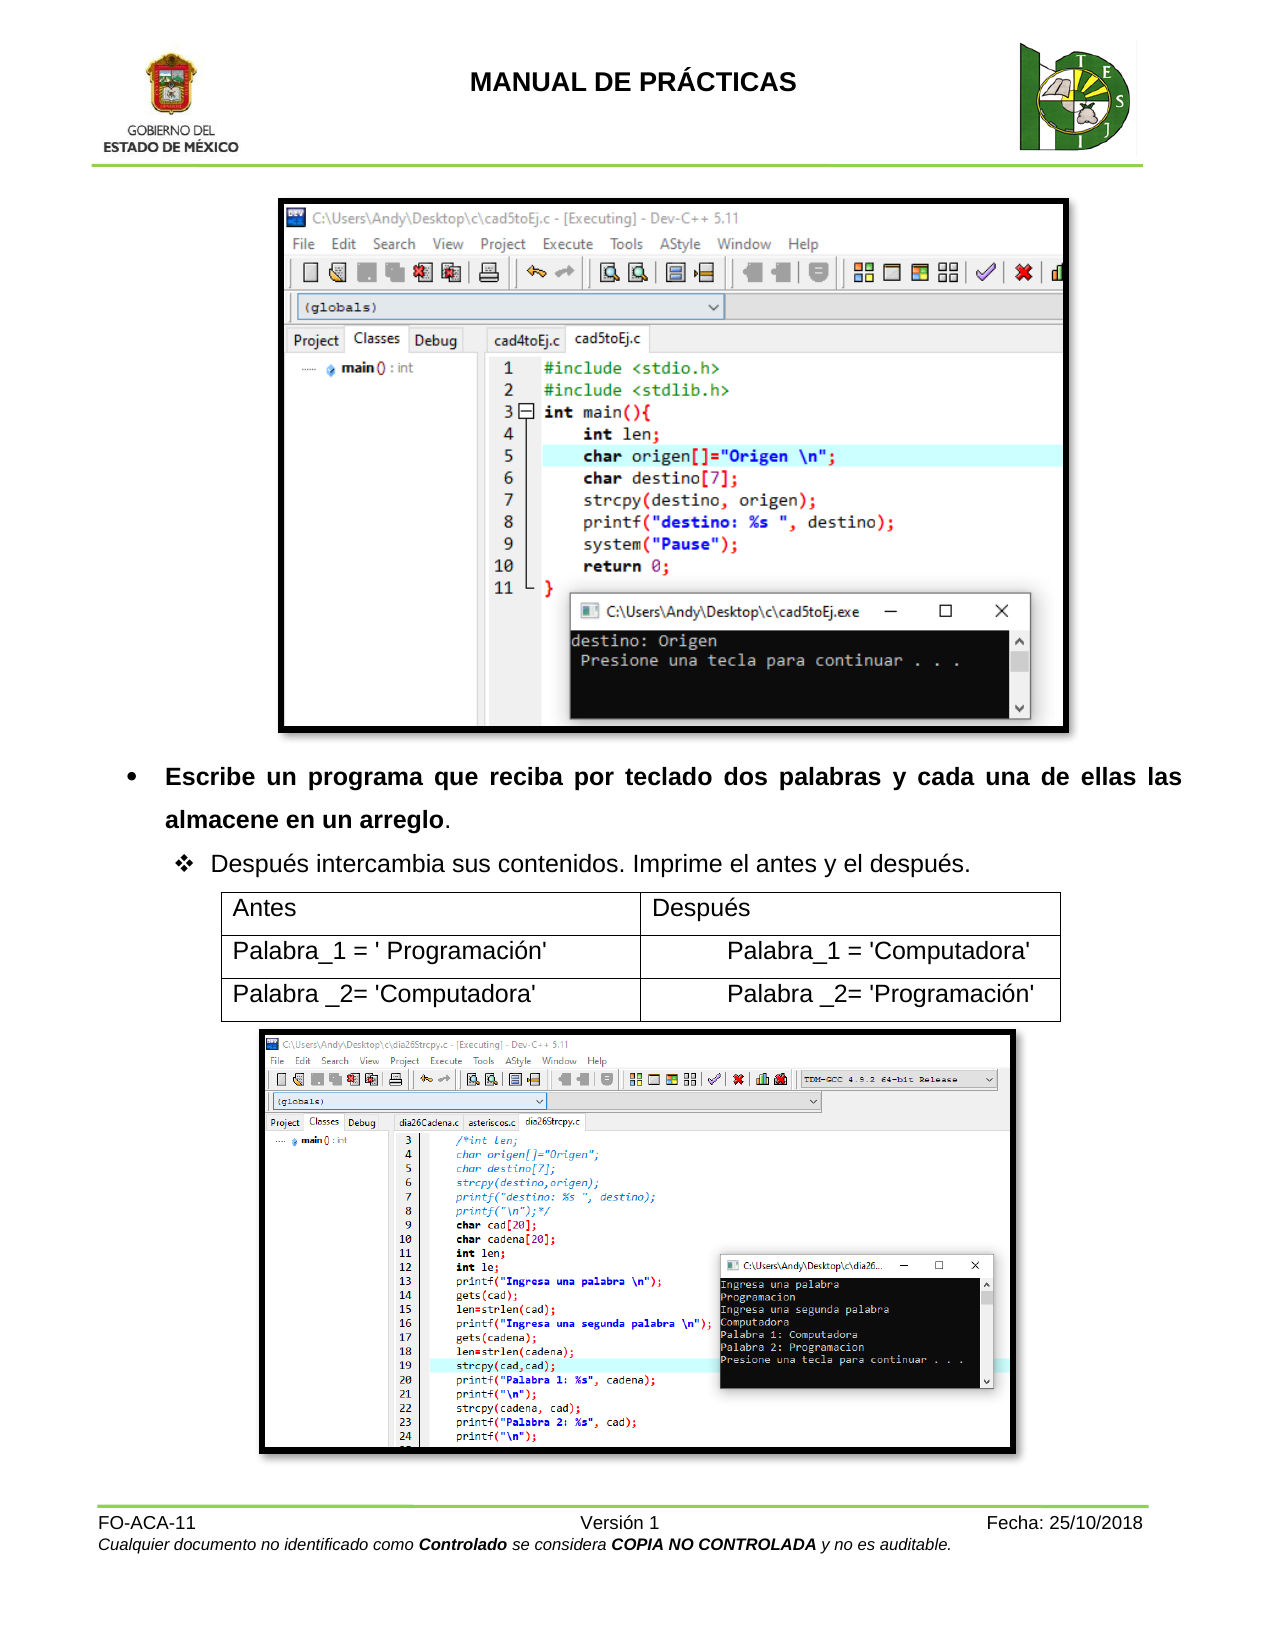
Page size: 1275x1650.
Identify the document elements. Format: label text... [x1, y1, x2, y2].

list Escribe un programa que reciba por teclado dos palabras y cada una de ellas las almacene en un arreglo. [127, 762, 1183, 834]
picture [284, 204, 1063, 726]
table_cell Palabra_1 = ' Programación' [222, 936, 640, 978]
table_header Después [641, 893, 1060, 935]
table_cell Palabra _2= 'Computadora' [222, 979, 640, 1021]
table_cell Palabra _2= 'Programación' [641, 979, 1060, 1021]
picture [95, 42, 241, 161]
picture [265, 1035, 1010, 1447]
table_header Antes [222, 893, 640, 935]
table_cell Palabra_1 = 'Computadora' [641, 936, 1060, 978]
picture [1018, 41, 1137, 157]
list Después intercambia sus contenidos. Imprime el antes y el después. [173, 849, 1183, 877]
